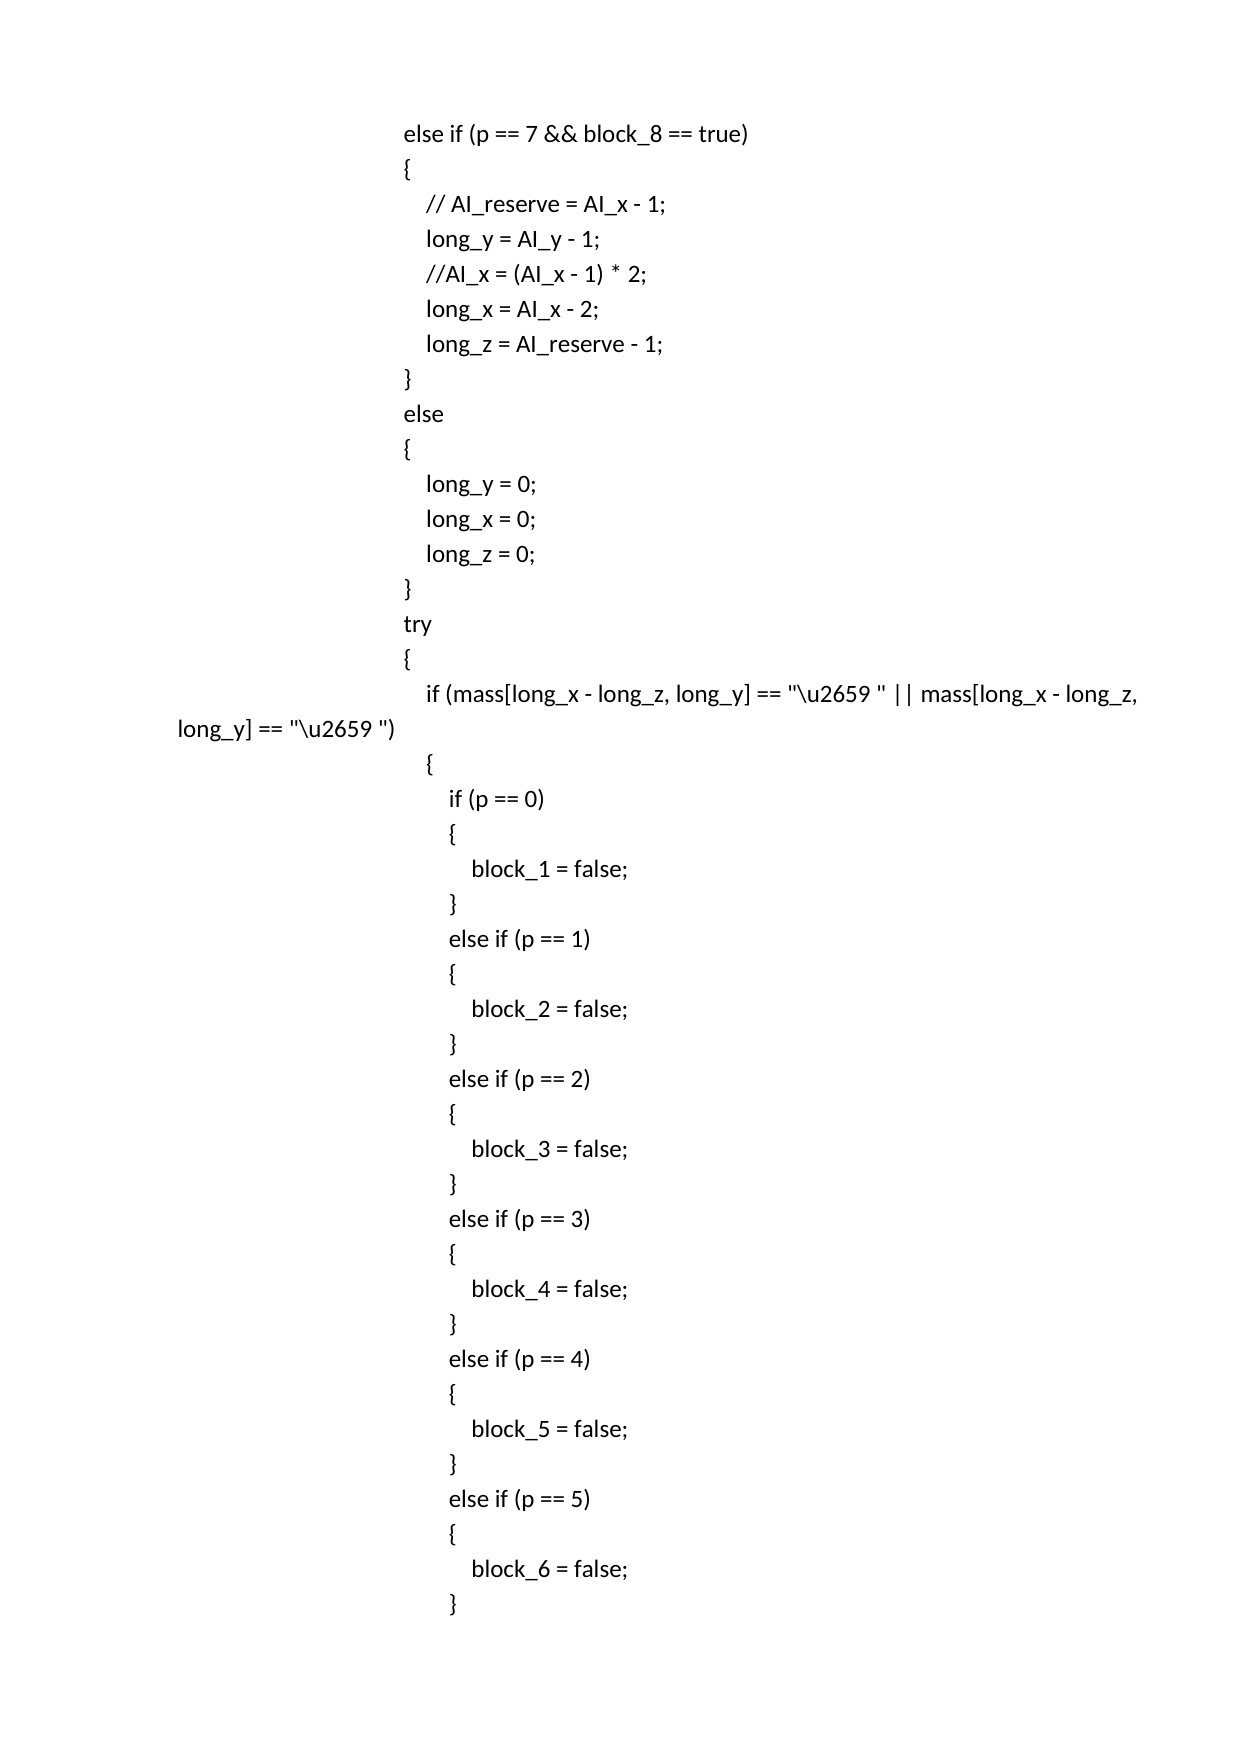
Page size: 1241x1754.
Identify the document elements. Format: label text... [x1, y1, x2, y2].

text else if (p == 2) [177, 1063, 1152, 1094]
text block_5 = false; [177, 1413, 1152, 1444]
text block_2 = false; [177, 993, 1152, 1024]
text { [177, 818, 1152, 849]
text // AI_reserve = AI_x - 1; [177, 188, 1152, 219]
text { [177, 1238, 1152, 1269]
text } [177, 1028, 1152, 1059]
text long_y = AI_y - 1; [177, 223, 1152, 254]
text { [177, 153, 1152, 184]
text long_z = 0; [177, 538, 1152, 569]
text else if (p == 4) [177, 1343, 1152, 1374]
text { [177, 643, 1152, 674]
text } [177, 888, 1152, 919]
text if (mass[long_x - long_z, long_y] == "\u2659 " || mass[long_x - long_z, long_y] == "\u2659 ") [177, 678, 1152, 744]
text else if (p == 5) [177, 1483, 1152, 1514]
text } [177, 1168, 1152, 1199]
text } [177, 573, 1152, 604]
text block_4 = false; [177, 1273, 1152, 1304]
text { [177, 1518, 1152, 1549]
text { [177, 958, 1152, 989]
text else [177, 398, 1152, 429]
text block_6 = false; [177, 1553, 1152, 1584]
text if (p == 0) [177, 783, 1152, 814]
text else if (p == 3) [177, 1203, 1152, 1234]
text block_3 = false; [177, 1133, 1152, 1164]
text { [177, 1378, 1152, 1409]
text { [177, 433, 1152, 464]
text //AI_x = (AI_x - 1) * 2; [177, 258, 1152, 289]
text try [177, 608, 1152, 639]
text } [177, 363, 1152, 394]
text long_y = 0; [177, 468, 1152, 499]
text } [177, 1588, 1152, 1619]
text else if (p == 1) [177, 923, 1152, 954]
text long_z = AI_reserve - 1; [177, 328, 1152, 359]
text long_x = 0; [177, 503, 1152, 534]
text { [177, 748, 1152, 779]
text { [177, 1098, 1152, 1129]
text long_x = AI_x - 2; [177, 293, 1152, 324]
text else if (p == 7 && block_8 == true) [177, 118, 1152, 149]
text block_1 = false; [177, 853, 1152, 884]
text } [177, 1308, 1152, 1339]
text } [177, 1448, 1152, 1479]
